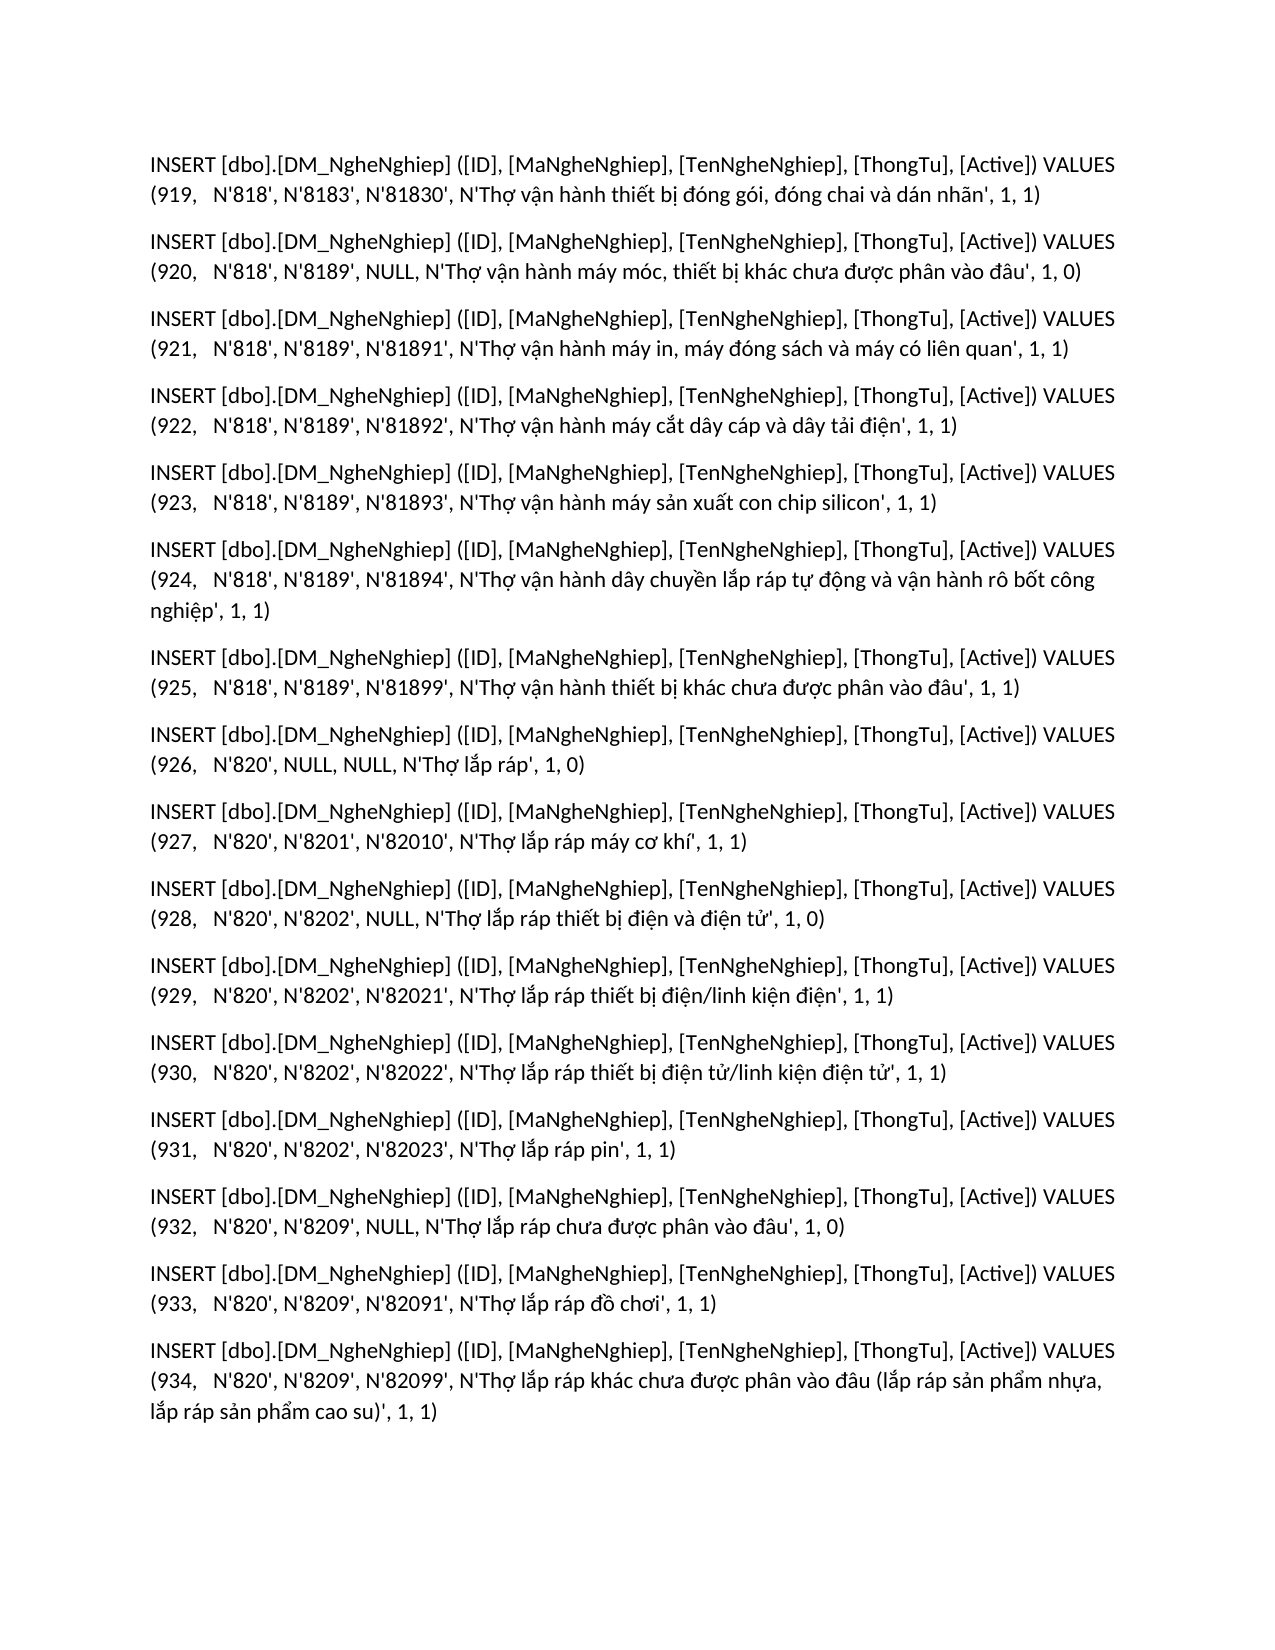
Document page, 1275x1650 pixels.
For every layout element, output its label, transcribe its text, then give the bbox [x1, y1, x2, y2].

text INSERT [dbo].[DM_NgheNghiep] ([ID], [MaNgheNghiep], [TenNgheNghiep], [ThongTu], [Active]) VALUES (929, N'820', N'8202', N'82021', N'Thợ lắp ráp thiết bị điện/linh kiện điện', 1, 1) [150, 951, 1125, 1009]
text INSERT [dbo].[DM_NgheNghiep] ([ID], [MaNgheNghiep], [TenNgheNghiep], [ThongTu], [Active]) VALUES (922, N'818', N'8189', N'81892', N'Thợ vận hành máy cắt dây cáp và dây tải điện', 1, 1) [150, 381, 1125, 439]
text INSERT [dbo].[DM_NgheNghiep] ([ID], [MaNgheNghiep], [TenNgheNghiep], [ThongTu], [Active]) VALUES (920, N'818', N'8189', NULL, N'Thợ vận hành máy móc, thiết bị khác chưa được phân vào đâu', 1, 0) [150, 227, 1125, 285]
text INSERT [dbo].[DM_NgheNghiep] ([ID], [MaNgheNghiep], [TenNgheNghiep], [ThongTu], [Active]) VALUES (932, N'820', N'8209', NULL, N'Thợ lắp ráp chưa được phân vào đâu', 1, 0) [150, 1182, 1125, 1241]
text INSERT [dbo].[DM_NgheNghiep] ([ID], [MaNgheNghiep], [TenNgheNghiep], [ThongTu], [Active]) VALUES (925, N'818', N'8189', N'81899', N'Thợ vận hành thiết bị khác chưa được phân vào đâu', 1, 1) [150, 643, 1125, 701]
text INSERT [dbo].[DM_NgheNghiep] ([ID], [MaNgheNghiep], [TenNgheNghiep], [ThongTu], [Active]) VALUES (933, N'820', N'8209', N'82091', N'Thợ lắp ráp đồ chơi', 1, 1) [150, 1259, 1125, 1318]
text INSERT [dbo].[DM_NgheNghiep] ([ID], [MaNgheNghiep], [TenNgheNghiep], [ThongTu], [Active]) VALUES (921, N'818', N'8189', N'81891', N'Thợ vận hành máy in, máy đóng sách và máy có liên quan', 1, 1) [150, 304, 1125, 362]
text INSERT [dbo].[DM_NgheNghiep] ([ID], [MaNgheNghiep], [TenNgheNghiep], [ThongTu], [Active]) VALUES (919, N'818', N'8183', N'81830', N'Thợ vận hành thiết bị đóng gói, đóng chai và dán nhãn', 1, 1) [150, 150, 1125, 208]
text INSERT [dbo].[DM_NgheNghiep] ([ID], [MaNgheNghiep], [TenNgheNghiep], [ThongTu], [Active]) VALUES (927, N'820', N'8201', N'82010', N'Thợ lắp ráp máy cơ khí', 1, 1) [150, 797, 1125, 855]
text INSERT [dbo].[DM_NgheNghiep] ([ID], [MaNgheNghiep], [TenNgheNghiep], [ThongTu], [Active]) VALUES (923, N'818', N'8189', N'81893', N'Thợ vận hành máy sản xuất con chip silicon', 1, 1) [150, 458, 1125, 517]
text INSERT [dbo].[DM_NgheNghiep] ([ID], [MaNgheNghiep], [TenNgheNghiep], [ThongTu], [Active]) VALUES (930, N'820', N'8202', N'82022', N'Thợ lắp ráp thiết bị điện tử/linh kiện điện tử', 1, 1) [150, 1028, 1125, 1086]
text INSERT [dbo].[DM_NgheNghiep] ([ID], [MaNgheNghiep], [TenNgheNghiep], [ThongTu], [Active]) VALUES (931, N'820', N'8202', N'82023', N'Thợ lắp ráp pin', 1, 1) [150, 1105, 1125, 1163]
text INSERT [dbo].[DM_NgheNghiep] ([ID], [MaNgheNghiep], [TenNgheNghiep], [ThongTu], [Active]) VALUES (928, N'820', N'8202', NULL, N'Thợ lắp ráp thiết bị điện và điện tử', 1, 0) [150, 874, 1125, 932]
text INSERT [dbo].[DM_NgheNghiep] ([ID], [MaNgheNghiep], [TenNgheNghiep], [ThongTu], [Active]) VALUES (926, N'820', NULL, NULL, N'Thợ lắp ráp', 1, 0) [150, 720, 1125, 778]
text INSERT [dbo].[DM_NgheNghiep] ([ID], [MaNgheNghiep], [TenNgheNghiep], [ThongTu], [Active]) VALUES (924, N'818', N'8189', N'81894', N'Thợ vận hành dây chuyền lắp ráp tự động và vận hành rô bốt công nghiệp', 1, 1) [150, 535, 1125, 624]
text INSERT [dbo].[DM_NgheNghiep] ([ID], [MaNgheNghiep], [TenNgheNghiep], [ThongTu], [Active]) VALUES (934, N'820', N'8209', N'82099', N'Thợ lắp ráp khác chưa được phân vào đâu (lắp ráp sản phẩm nhựa, lắp ráp sản phẩm cao su)', 1, 1) [150, 1336, 1125, 1425]
